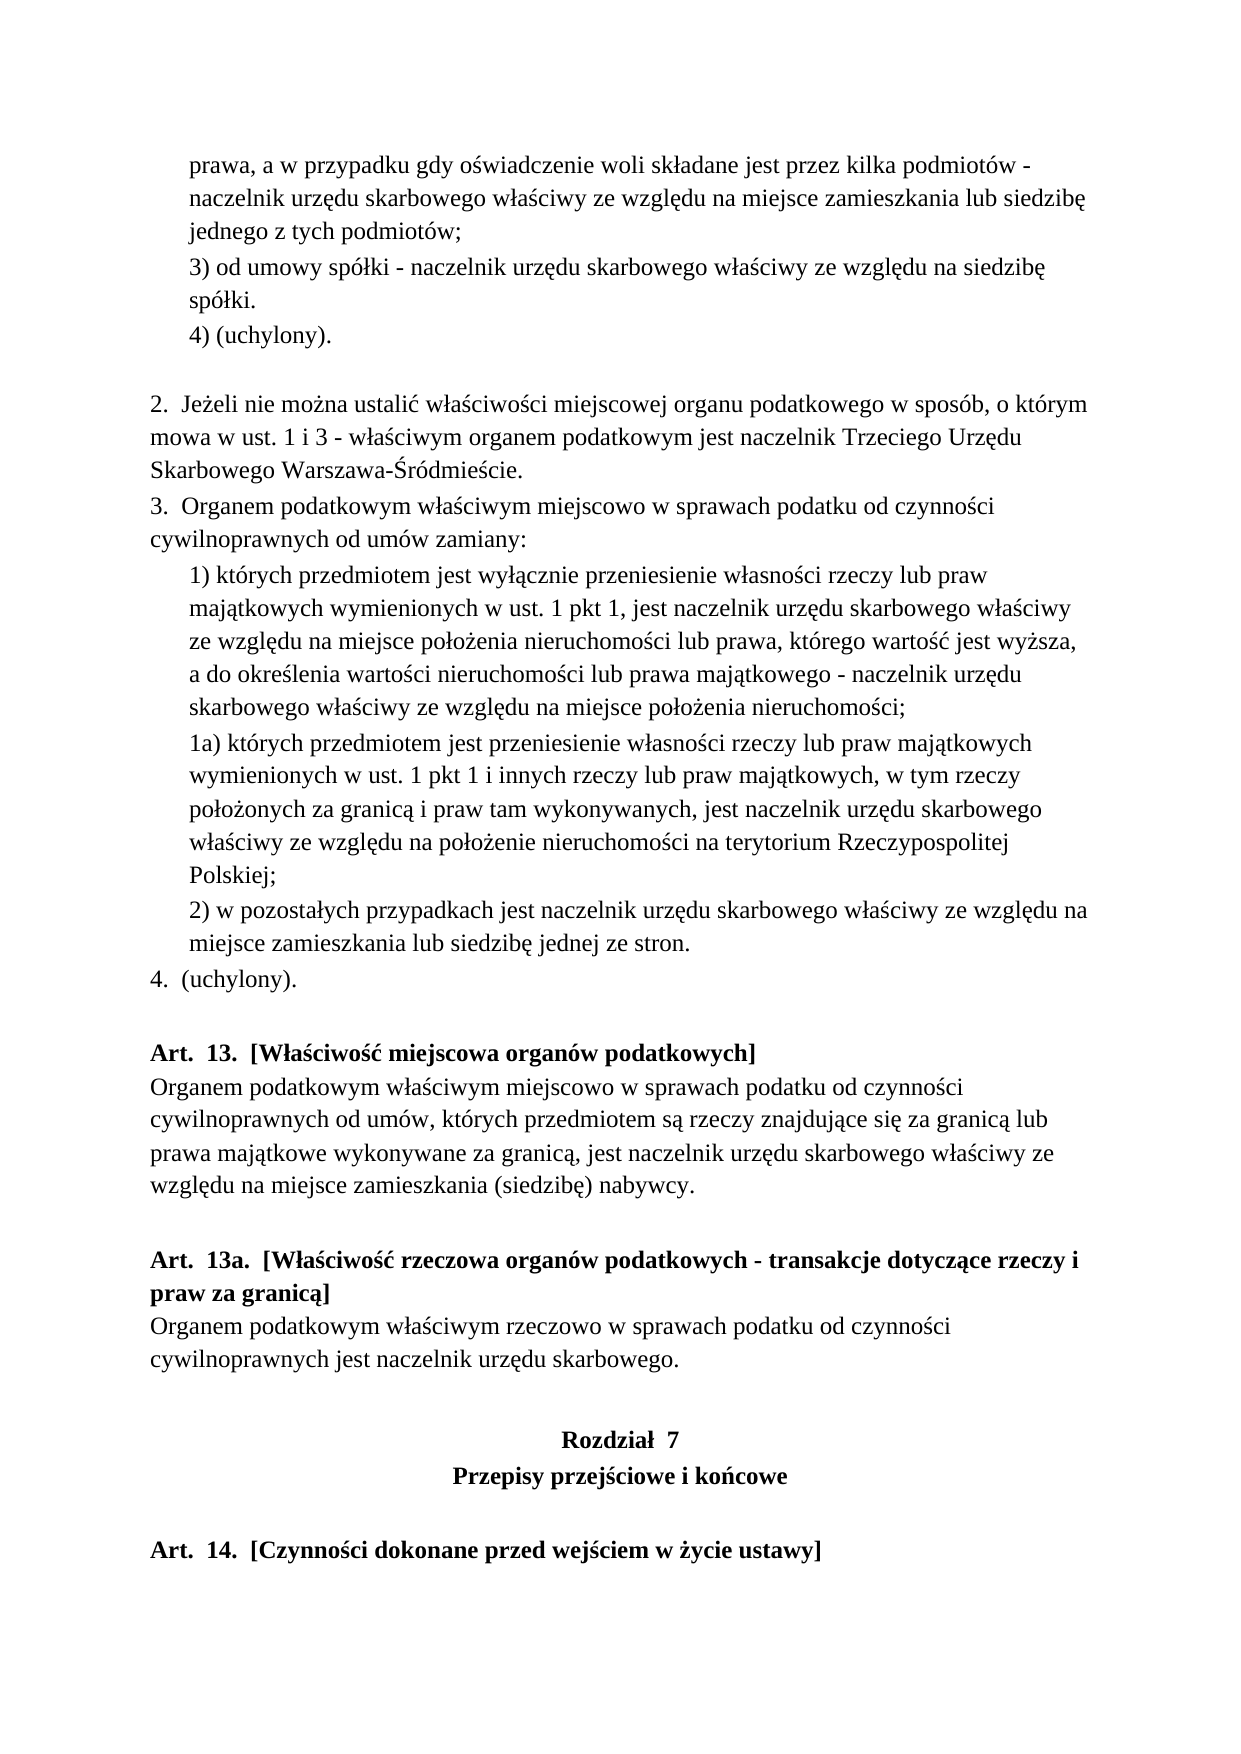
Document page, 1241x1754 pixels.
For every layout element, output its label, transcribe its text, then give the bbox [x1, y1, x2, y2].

text 1) których przedmiotem jest wyłącznie przeniesienie własności rzeczy lub praw majątkowych wymienionych w ust. 1 pkt 1, jest naczelnik urzędu skarbowego właściwy ze względu na miejsce położenia nieruchomości lub prawa, którego wartość jest wyższa, a do określenia wartości nieruchomości lub prawa majątkowego - naczelnik urzędu skarbowego właściwy ze względu na miejsce położenia nieruchomości; [189, 560, 1090, 721]
text 2. Jeżeli nie można ustalić właściwości miejscowej organu podatkowego w sposób, o którym mowa w ust. 1 i 3 - właściwym organem podatkowym jest naczelnik Trzeciego Urzędu Skarbowego Warszawa-Śródmieście. [150, 389, 1090, 484]
text Art. 14. [Czynności dokonane przed wejściem w życie ustawy] [150, 1535, 1090, 1564]
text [189, 150, 1090, 245]
text 1a) których przedmiotem jest przeniesienie własności rzeczy lub praw majątkowych wymienionych w ust. 1 pkt 1 i innych rzeczy lub praw majątkowych, w tym rzeczy położonych za granicą i praw tam wykonywanych, jest naczelnik urzędu skarbowego właściwy ze względu na położenie nieruchomości na terytorium Rzeczypospolitej Polskiej; [189, 728, 1090, 888]
text Rozdział 7 [150, 1425, 1090, 1454]
text 4) (uchylony). [189, 321, 1090, 349]
text Art. 13. [Właściwość miejscowa organów podatkowych] [150, 1038, 1090, 1067]
text 3) od umowy spółki - naczelnik urzędu skarbowego właściwy ze względu na siedzibę spółki. [189, 252, 1090, 313]
text 2) w pozostałych przypadkach jest naczelnik urzędu skarbowego właściwy ze względu na miejsce zamieszkania lub siedzibę jednej ze stron. [189, 895, 1090, 957]
text Organem podatkowym właściwym rzeczowo w sprawach podatku od czynności cywilnoprawnych jest naczelnik urzędu skarbowego. [150, 1311, 1090, 1373]
text Przepisy przejściowe i końcowe [150, 1461, 1090, 1490]
text 3. Organem podatkowym właściwym miejscowo w sprawach podatku od czynności cywilnoprawnych od umów zamiany: [150, 491, 1090, 553]
text Organem podatkowym właściwym miejscowo w sprawach podatku od czynności cywilnoprawnych od umów, których przedmiotem są rzeczy znajdujące się za granicą lub prawa majątkowe wykonywane za granicą, jest naczelnik urzędu skarbowego właściwy ze względu na miejsce zamieszkania (siedzibę) nabywcy. [150, 1072, 1090, 1199]
text 4. (uchylony). [150, 964, 1090, 993]
text Art. 13a. [Właściwość rzeczowa organów podatkowych - transakcje dotyczące rzeczy i praw za granicą] [150, 1245, 1090, 1307]
